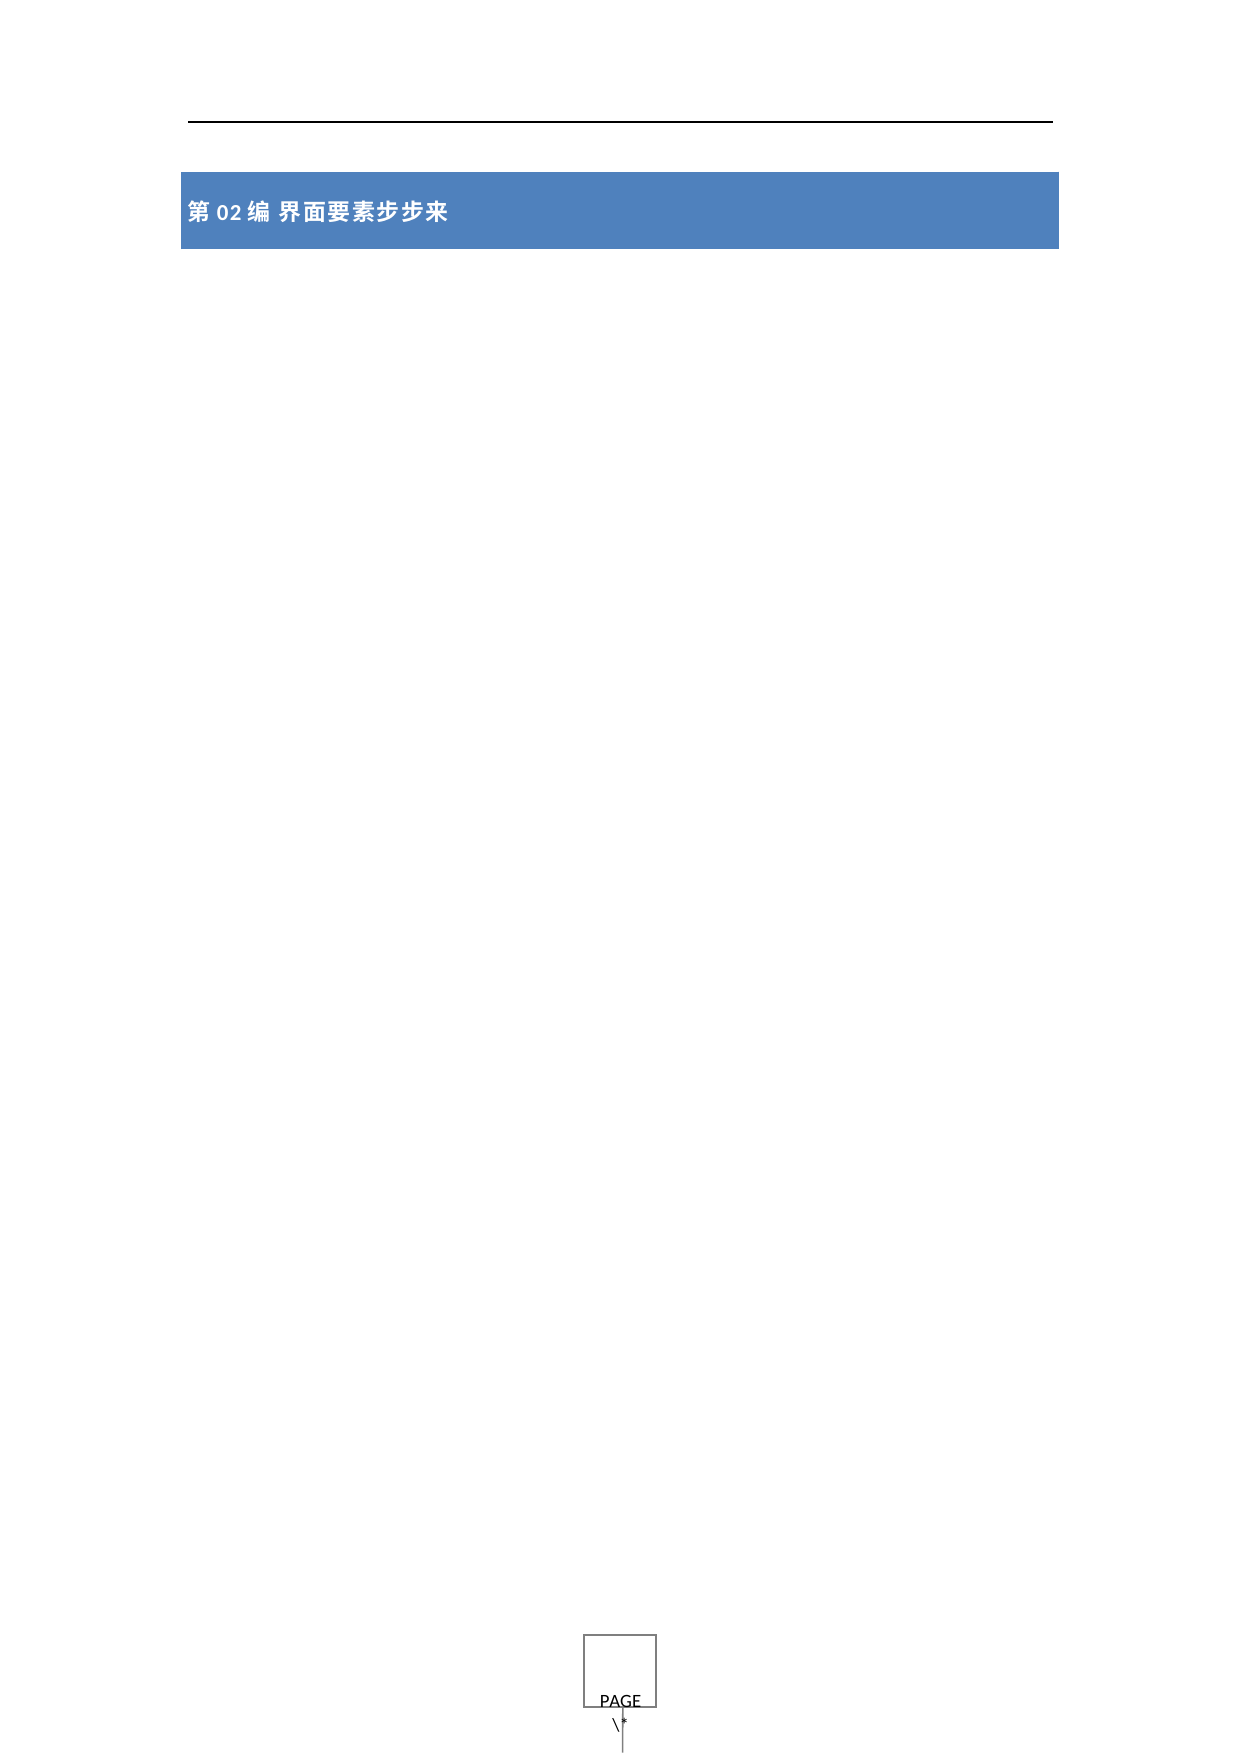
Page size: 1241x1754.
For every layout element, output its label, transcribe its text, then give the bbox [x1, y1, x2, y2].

subtitle 第02编 界面要素步步来 [188, 178, 1053, 243]
